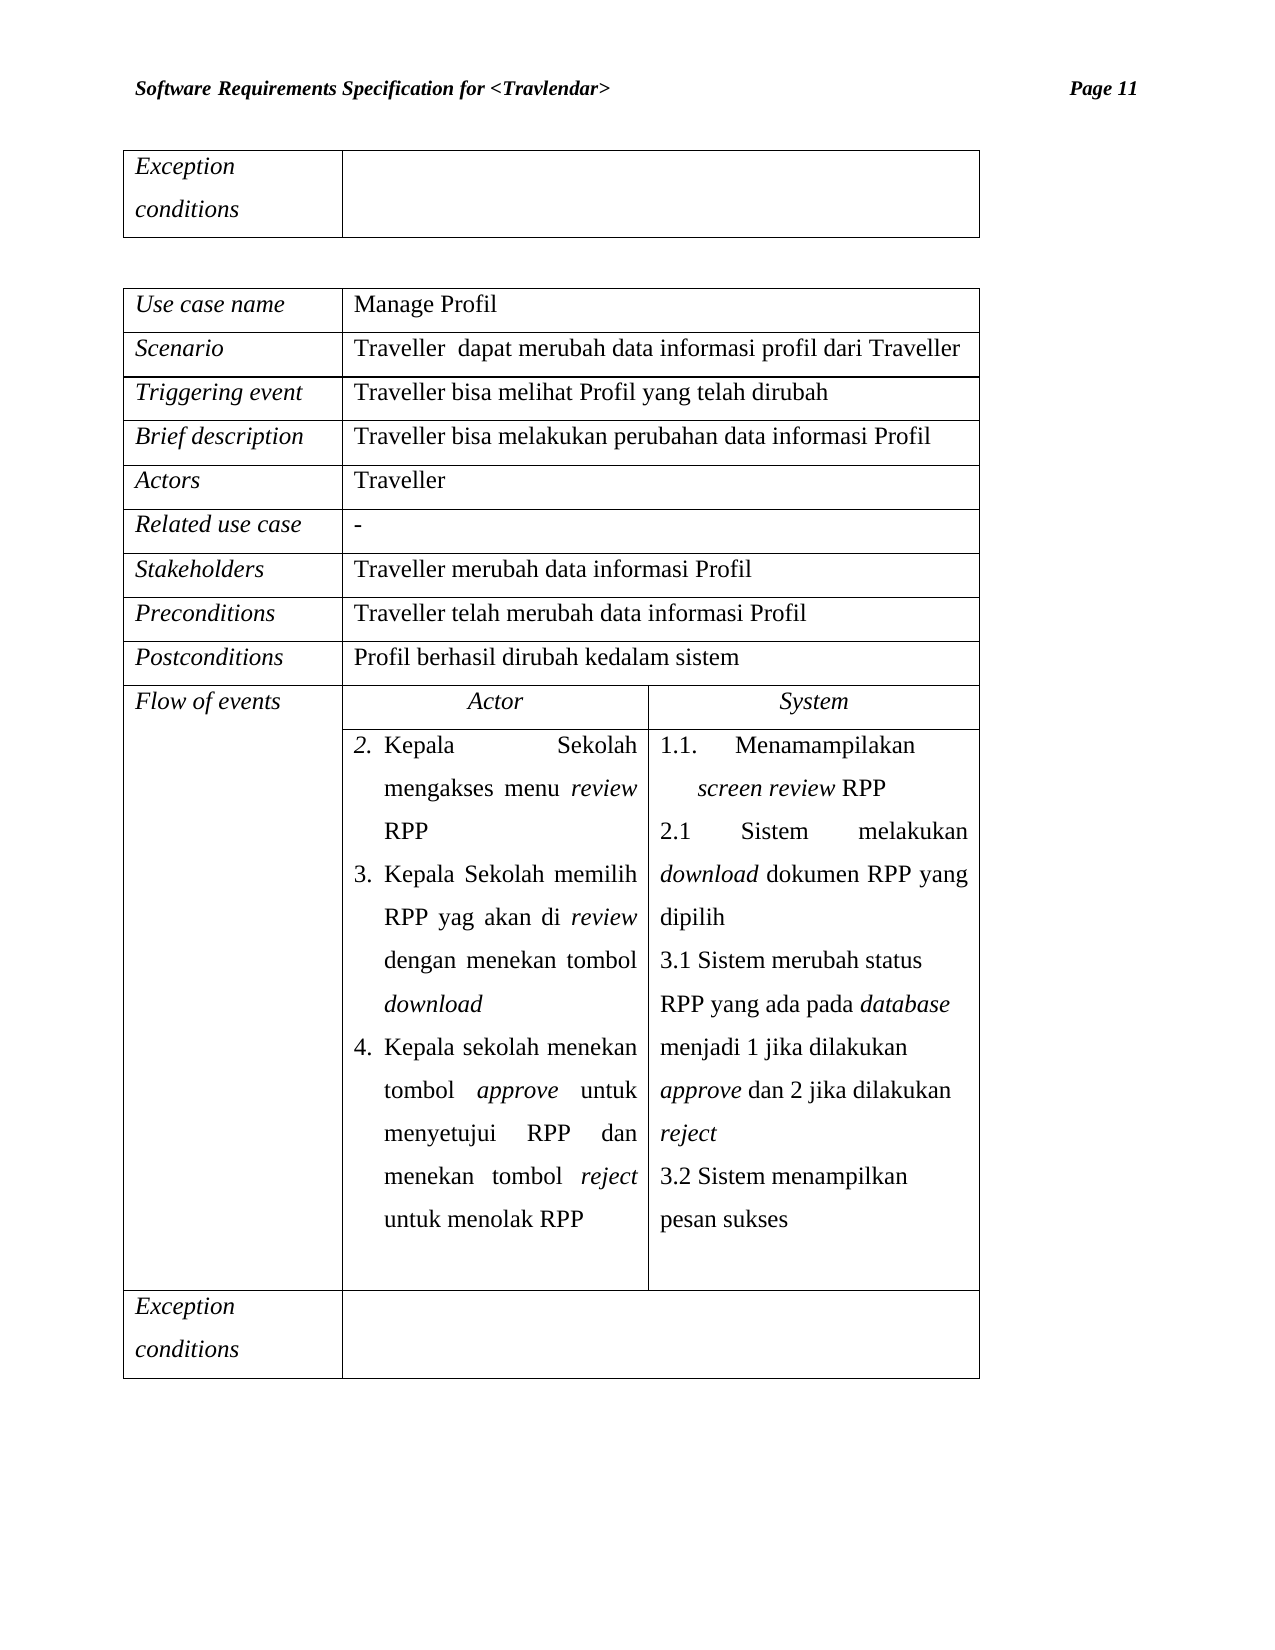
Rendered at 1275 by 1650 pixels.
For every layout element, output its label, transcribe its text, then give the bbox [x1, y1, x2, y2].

table_cell Kepala Sekolah mengakses menu review RPP Kepala Sekolah memilih RPP yag akan di review dengan menekan tombol download Kepala sekolah menekan tombol approve untuk menyetujui RPP dan menekan tombol reject untuk menolak RPP [343, 730, 648, 1290]
table_cell Menamampilakan screen review RPP 2.1 Sistem melakukan download dokumen RPP yang dipilih 3.1 Sistem merubah status RPP yang ada pada database menjadi 1 jika dilakukan approve dan 2 jika dilakukan reject 3.2 Sistem menampilkan pesan sukses [649, 730, 979, 1290]
table_cell Postconditions [124, 642, 342, 685]
table_cell Scenario [124, 333, 342, 376]
table_cell Traveller merubah data informasi Profil [343, 554, 979, 597]
table_cell - [343, 510, 979, 553]
table_cell Exception conditions [124, 151, 342, 237]
table_cell Preconditions [124, 598, 342, 641]
table_cell Stakeholders [124, 554, 342, 597]
table_cell Traveller telah merubah data informasi Profil [343, 598, 979, 641]
table_cell Traveller bisa melihat Profil yang telah dirubah [343, 378, 979, 420]
table_cell Traveller bisa melakukan perubahan data informasi Profil [343, 421, 979, 464]
table_cell Brief description [124, 421, 342, 464]
table_cell Traveller dapat merubah data informasi profil dari Traveller [343, 333, 979, 376]
table_cell Flow of events [124, 686, 342, 1290]
table_cell Actor [343, 686, 648, 729]
table_header Manage Profil [343, 289, 979, 332]
table_cell Actors [124, 466, 342, 508]
table_cell Triggering event [124, 378, 342, 420]
table_cell [343, 1291, 979, 1378]
table_cell Profil berhasil dirubah kedalam sistem [343, 642, 979, 685]
table_cell Exception conditions [124, 1291, 342, 1378]
table_cell Traveller [343, 466, 979, 508]
table_header Use case name [124, 289, 342, 332]
table_cell System [649, 686, 979, 729]
table_cell [343, 151, 979, 237]
table_cell Related use case [124, 510, 342, 553]
